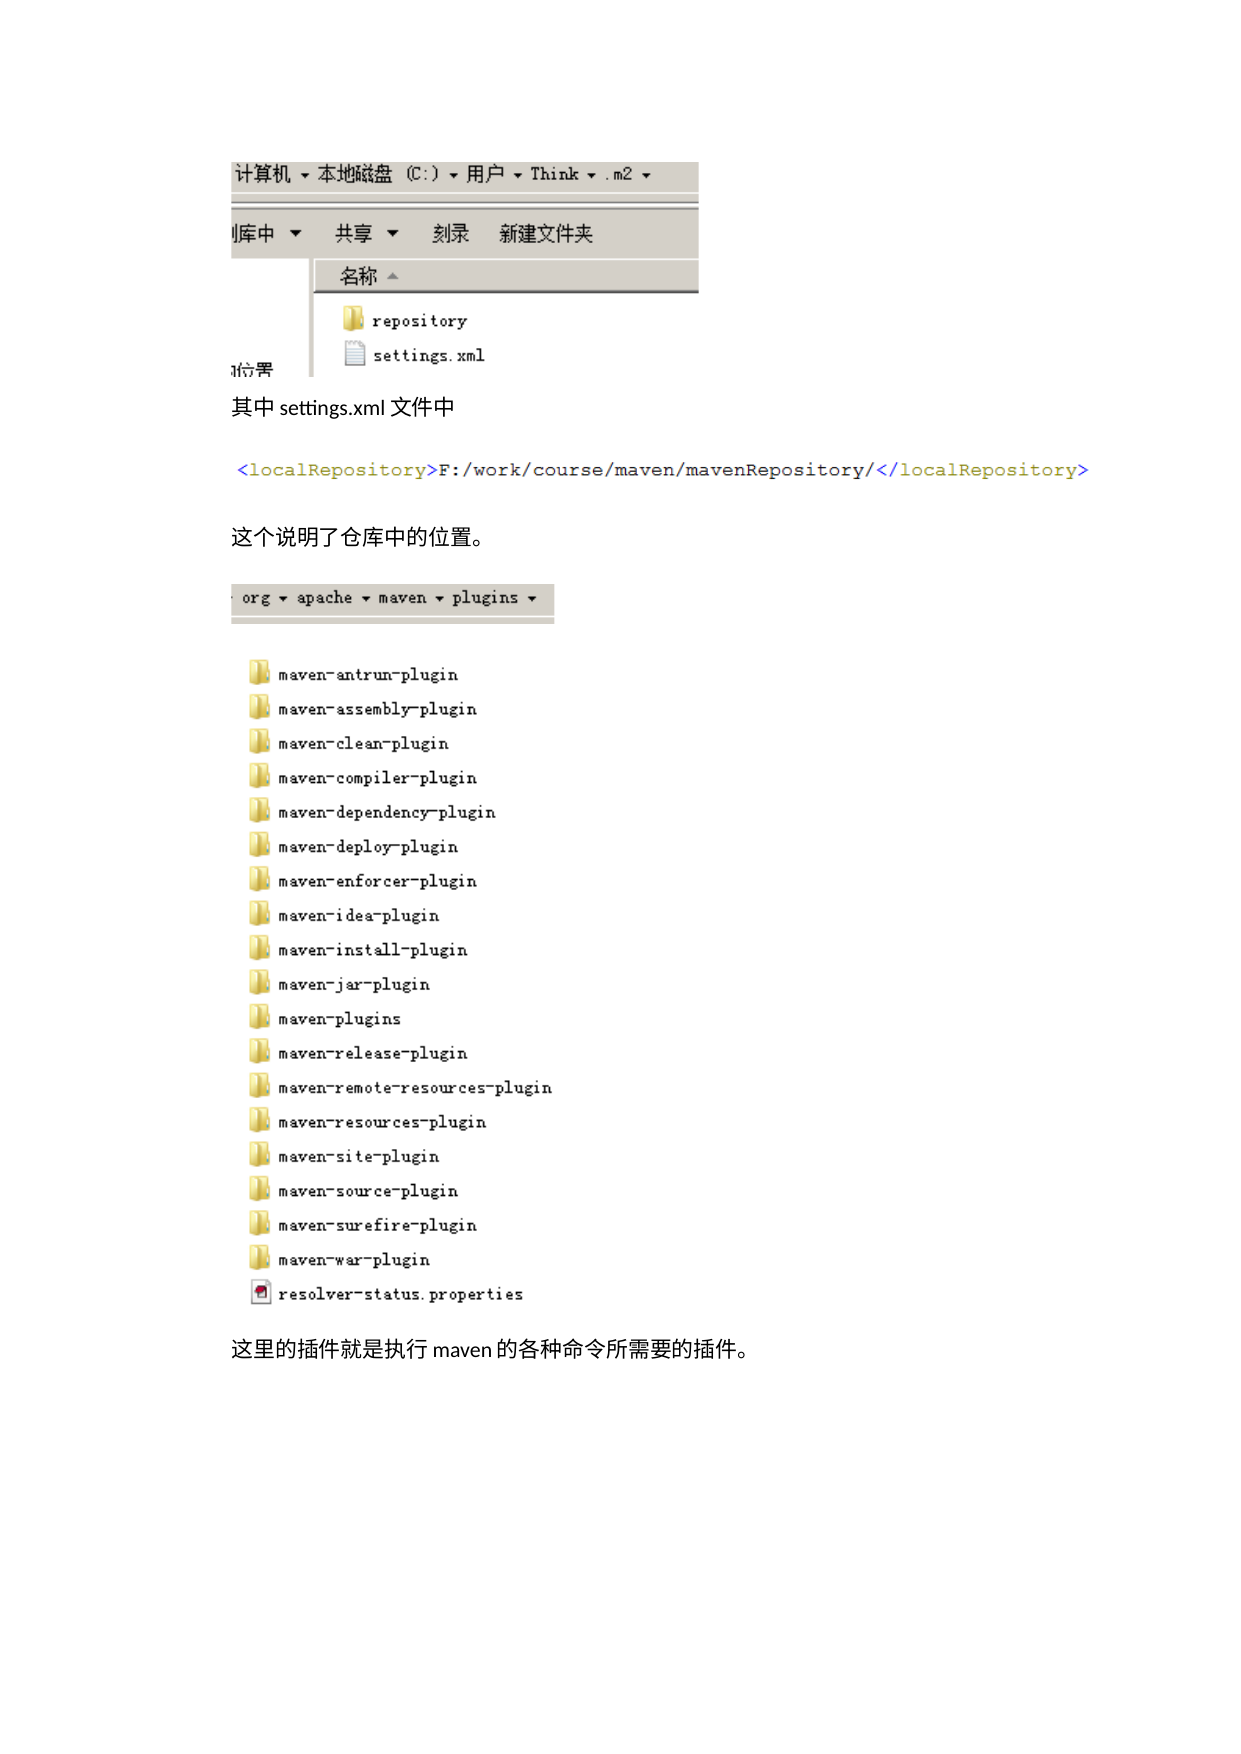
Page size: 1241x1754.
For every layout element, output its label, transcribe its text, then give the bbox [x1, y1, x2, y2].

picture [231, 454, 1096, 491]
text 其中settings.xml文件中 [231, 389, 1053, 422]
text 这里的插件就是执行maven的各种命令所需要的插件。 [231, 1332, 1053, 1364]
picture [231, 649, 610, 1317]
picture [231, 584, 555, 624]
picture [231, 162, 699, 377]
text 这个说明了仓库中的位置。 [231, 519, 1053, 552]
